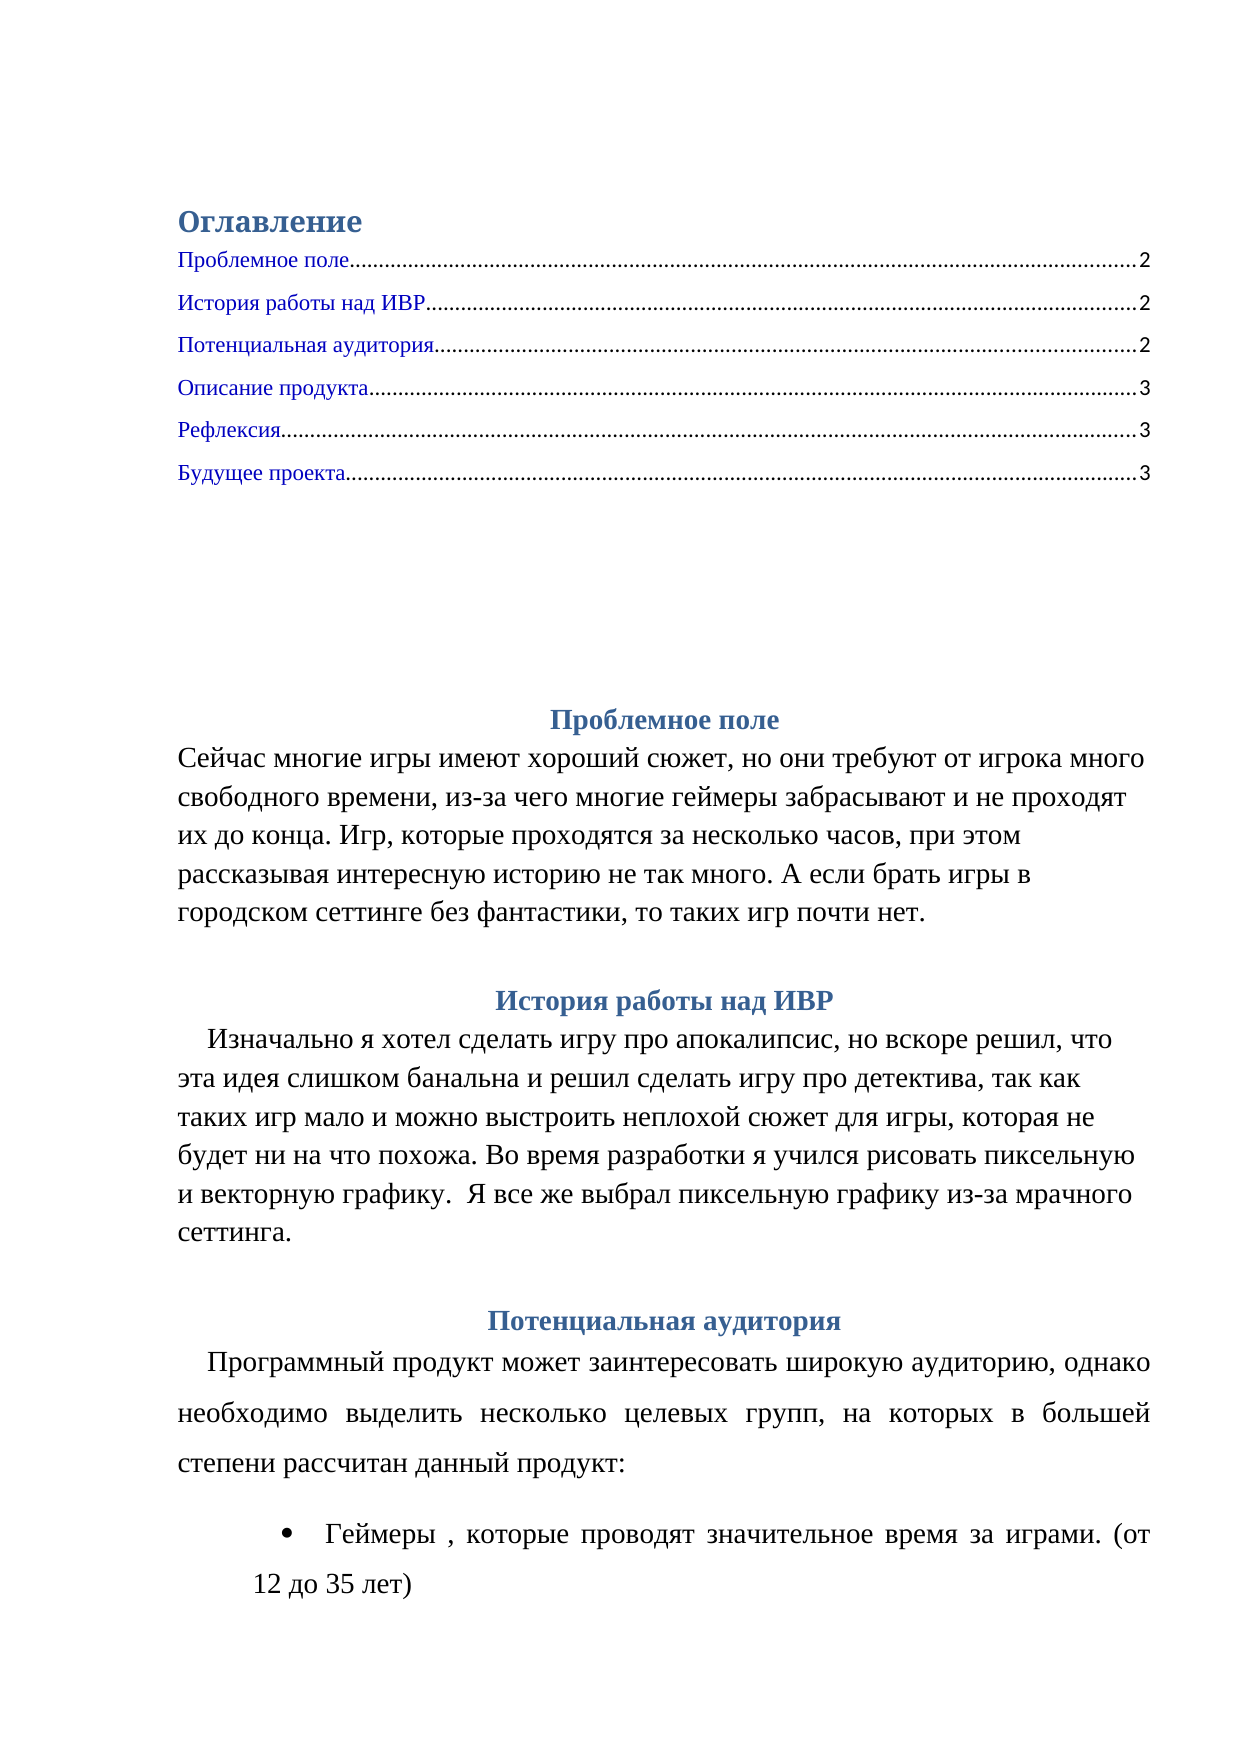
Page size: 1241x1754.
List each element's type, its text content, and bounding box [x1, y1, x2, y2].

text Сейчас многие игры имеют хороший сюжет, но они требуют от игрока много свободного времени, из-за чего многие геймеры забрасывают и не проходят их до конца. Игр, которые проходятся за несколько часов, при этом рассказывая интересную историю не так много. А если брать игры в городском сеттинге без фантастики, то таких игр почти нет. [177, 740, 1152, 928]
text Программный продукт может заинтересовать широкую аудиторию, однако необходимо выделить несколько целевых групп, на которых в большей степени рассчитан данный продукт: [177, 1344, 1152, 1479]
list Геймеры , которые проводят значительное время за играми. (от 12 до 35 лет) [252, 1516, 1152, 1600]
subtitle Потенциальная аудитория [177, 1303, 1152, 1336]
text Изначально я хотел сделать игру про апокалипсис, но вскоре решил, что эта идея слишком банальна и решил сделать игру про детектива, так как таких игр мало и можно выстроить неплохой сюжет для игры, которая не будет ни на что похожа. Во время разработки я учился рисовать пиксельную и векторную графику. Я все же выбрал пиксельную графику из-за мрачного сеттинга. [177, 1022, 1152, 1248]
subtitle История работы над ИВР [177, 983, 1152, 1017]
subtitle Проблемное поле [177, 702, 1152, 735]
